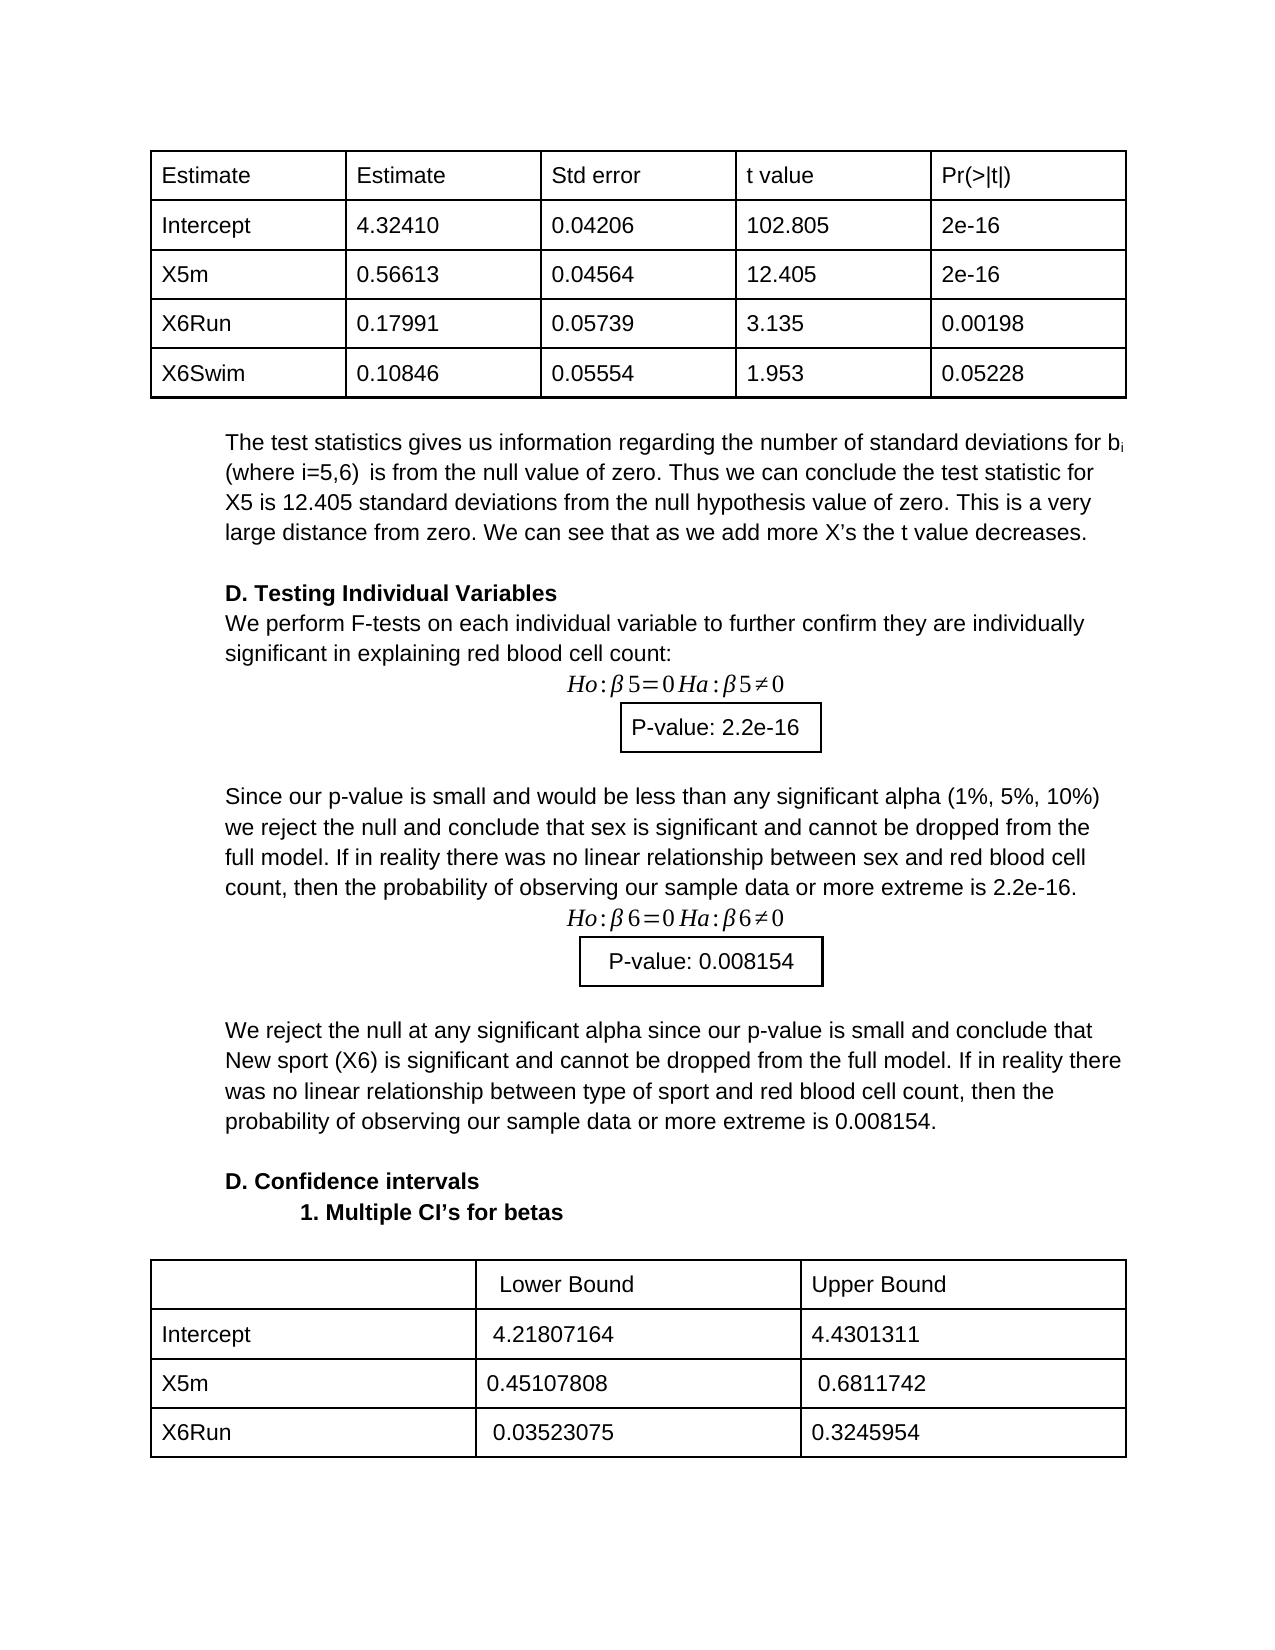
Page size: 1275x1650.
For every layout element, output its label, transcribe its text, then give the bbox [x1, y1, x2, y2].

table_cell 4.32410 [347, 201, 540, 248]
table_cell Intercept [152, 201, 345, 248]
table_header Pr(>|t|) [932, 152, 1125, 199]
table_cell 0.05739 [542, 300, 735, 347]
table_cell 1.953 [737, 349, 930, 396]
text D. Confidence intervals [150, 1168, 1125, 1194]
table_header P-value: 0.008154 [581, 938, 821, 985]
table_cell X6Swim [152, 349, 345, 396]
table_cell 4.4301311 [802, 1310, 1125, 1357]
table_cell Intercept [152, 1310, 475, 1357]
table_header [152, 1261, 475, 1308]
text We perform F-tests on each individual variable to further confirm they are individually significant in explaining red blood cell count: [225, 610, 1125, 666]
table_cell 0.04564 [542, 251, 735, 298]
text The test statistics gives us information regarding the number of standard deviations for bi (where i=5,6) is from the null value of zero. Thus we can conclude the test statistic for X5 is 12.405 standard deviations from the null hypothesis value of zero. This is a very large distance from zero. We can see that as we add more X’s the t value decreases. [225, 429, 1125, 546]
table_cell 0.05228 [932, 349, 1125, 396]
table_header Upper Bound [802, 1261, 1125, 1308]
table_cell X5m [152, 1360, 475, 1407]
text 1. Multiple CI’s for betas [225, 1198, 1125, 1225]
table_cell 4.21807164 [477, 1310, 800, 1357]
table_cell 0.10846 [347, 349, 540, 396]
table_cell 12.405 [737, 251, 930, 298]
table_header Estimate [347, 152, 540, 199]
table_cell 102.805 [737, 201, 930, 248]
table_header Estimate [152, 152, 345, 199]
text We reject the null at any significant alpha since our p-value is small and conclude that New sport (X6) is significant and cannot be dropped from the full model. If in reality there was no linear relationship between type of sport and red blood cell count, then the probability of observing our sample data or more extreme is 0.008154. [225, 1017, 1125, 1134]
table_cell 0.00198 [932, 300, 1125, 347]
table_cell 2e-16 [932, 201, 1125, 248]
table_cell 0.56613 [347, 251, 540, 298]
table_cell 0.6811742 [802, 1360, 1125, 1407]
table_cell 0.05554 [542, 349, 735, 396]
table_cell 0.03523075 [477, 1409, 800, 1456]
table_cell 0.17991 [347, 300, 540, 347]
table_cell 0.45107808 [477, 1360, 800, 1407]
table_cell X5m [152, 251, 345, 298]
table_header P-value: 2.2e-16 [622, 704, 820, 751]
table_header Std error [542, 152, 735, 199]
table_cell 0.3245954 [802, 1409, 1125, 1456]
table_header Lower Bound [477, 1261, 800, 1308]
table_cell 3.135 [737, 300, 930, 347]
table_cell 2e-16 [932, 251, 1125, 298]
table_cell 0.04206 [542, 201, 735, 248]
table_header t value [737, 152, 930, 199]
table_cell X6Run [152, 1409, 475, 1456]
text D. Testing Individual Variables [150, 580, 1125, 606]
text Since our p-value is small and would be less than any significant alpha (1%, 5%, 10%) we reject the null and conclude that sex is significant and cannot be dropped from the full model. If in reality there was no linear relationship between sex and red blood cell count, then the probability of observing our sample data or more extreme is 2.2e-16. [225, 783, 1125, 900]
table_cell X6Run [152, 300, 345, 347]
